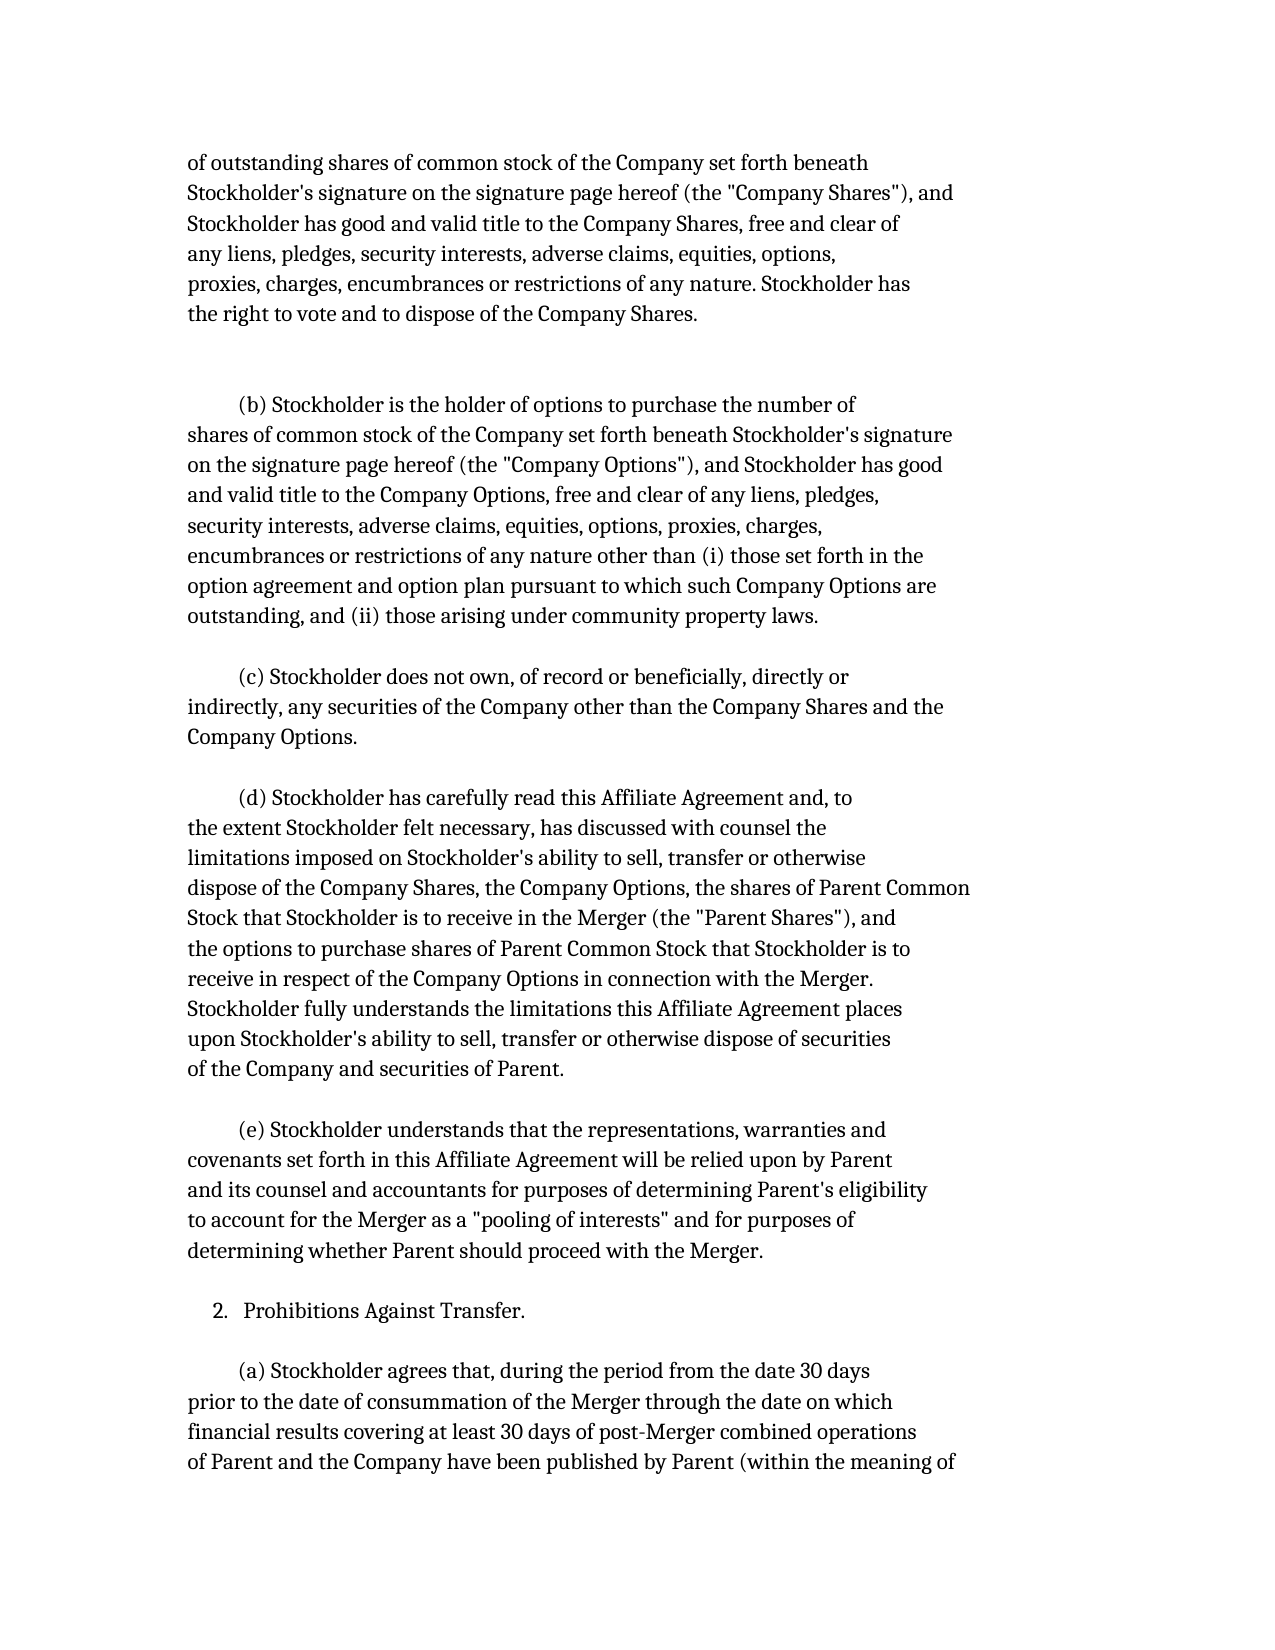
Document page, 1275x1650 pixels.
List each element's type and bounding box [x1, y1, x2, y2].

text [187, 150, 1087, 1475]
